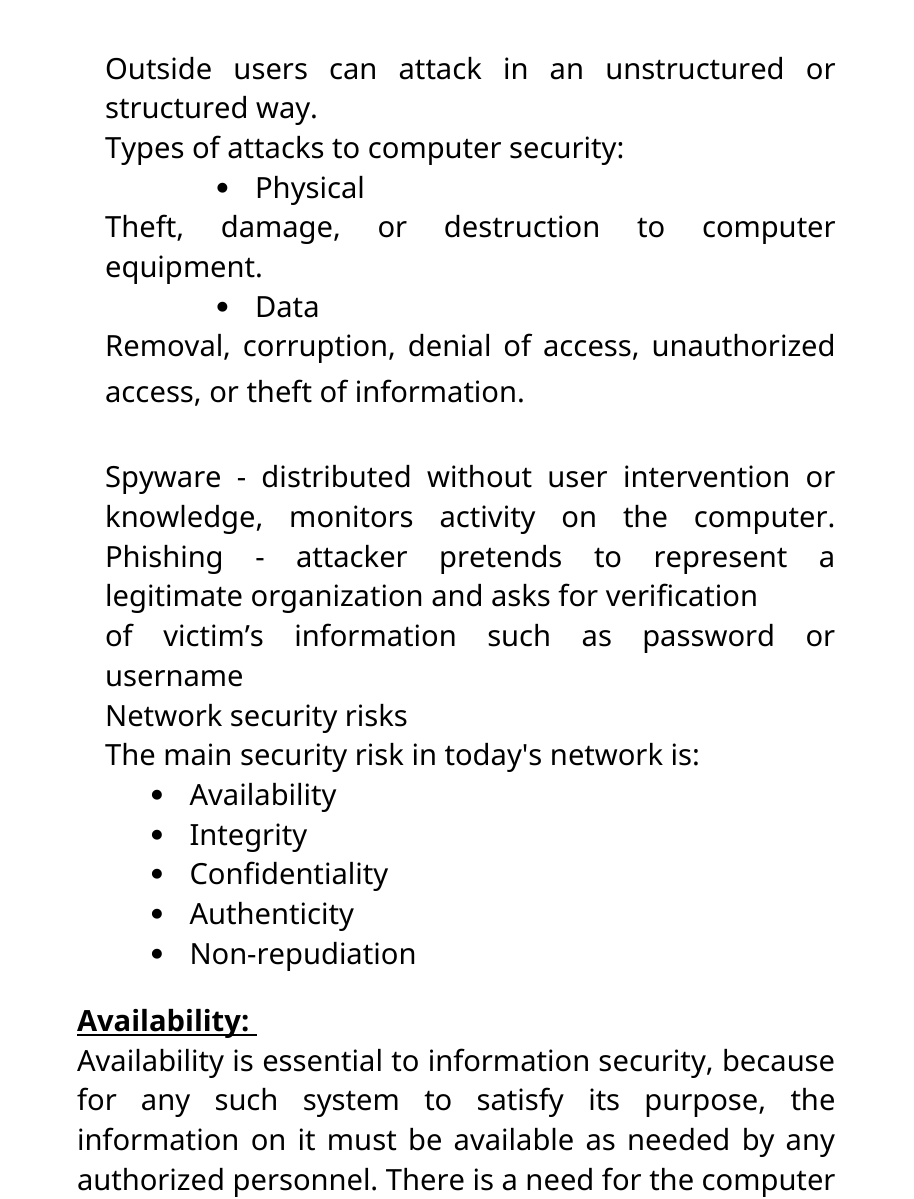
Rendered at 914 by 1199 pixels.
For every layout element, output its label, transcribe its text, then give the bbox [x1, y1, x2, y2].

text Outside users can attack in an unstructured or structured way. [105, 48, 836, 127]
text Availability: [77, 1000, 836, 1040]
text Types of attacks to computer security: [105, 127, 836, 167]
text Removal, corruption, denial of access, unauthorized access, or theft of information. [105, 326, 836, 411]
list Availability [152, 774, 836, 814]
text of victim’s information such as password or username [105, 615, 836, 695]
text Spyware - distributed without user intervention or knowledge, monitors activity on the computer. Phishing - attacker pretends to represent a legitimate organization and asks for verification [105, 457, 836, 615]
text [77, 1040, 836, 1199]
list Authenticity [152, 893, 836, 933]
text The main security risk in today's network is: [105, 734, 836, 774]
list Non-repudiation [152, 933, 836, 973]
text Theft, damage, or destruction to computer equipment. [105, 207, 836, 286]
list Physical [217, 167, 836, 207]
list Data [217, 286, 836, 326]
list Confidentiality [152, 853, 836, 893]
text Network security risks [105, 695, 836, 734]
list Integrity [152, 814, 836, 853]
